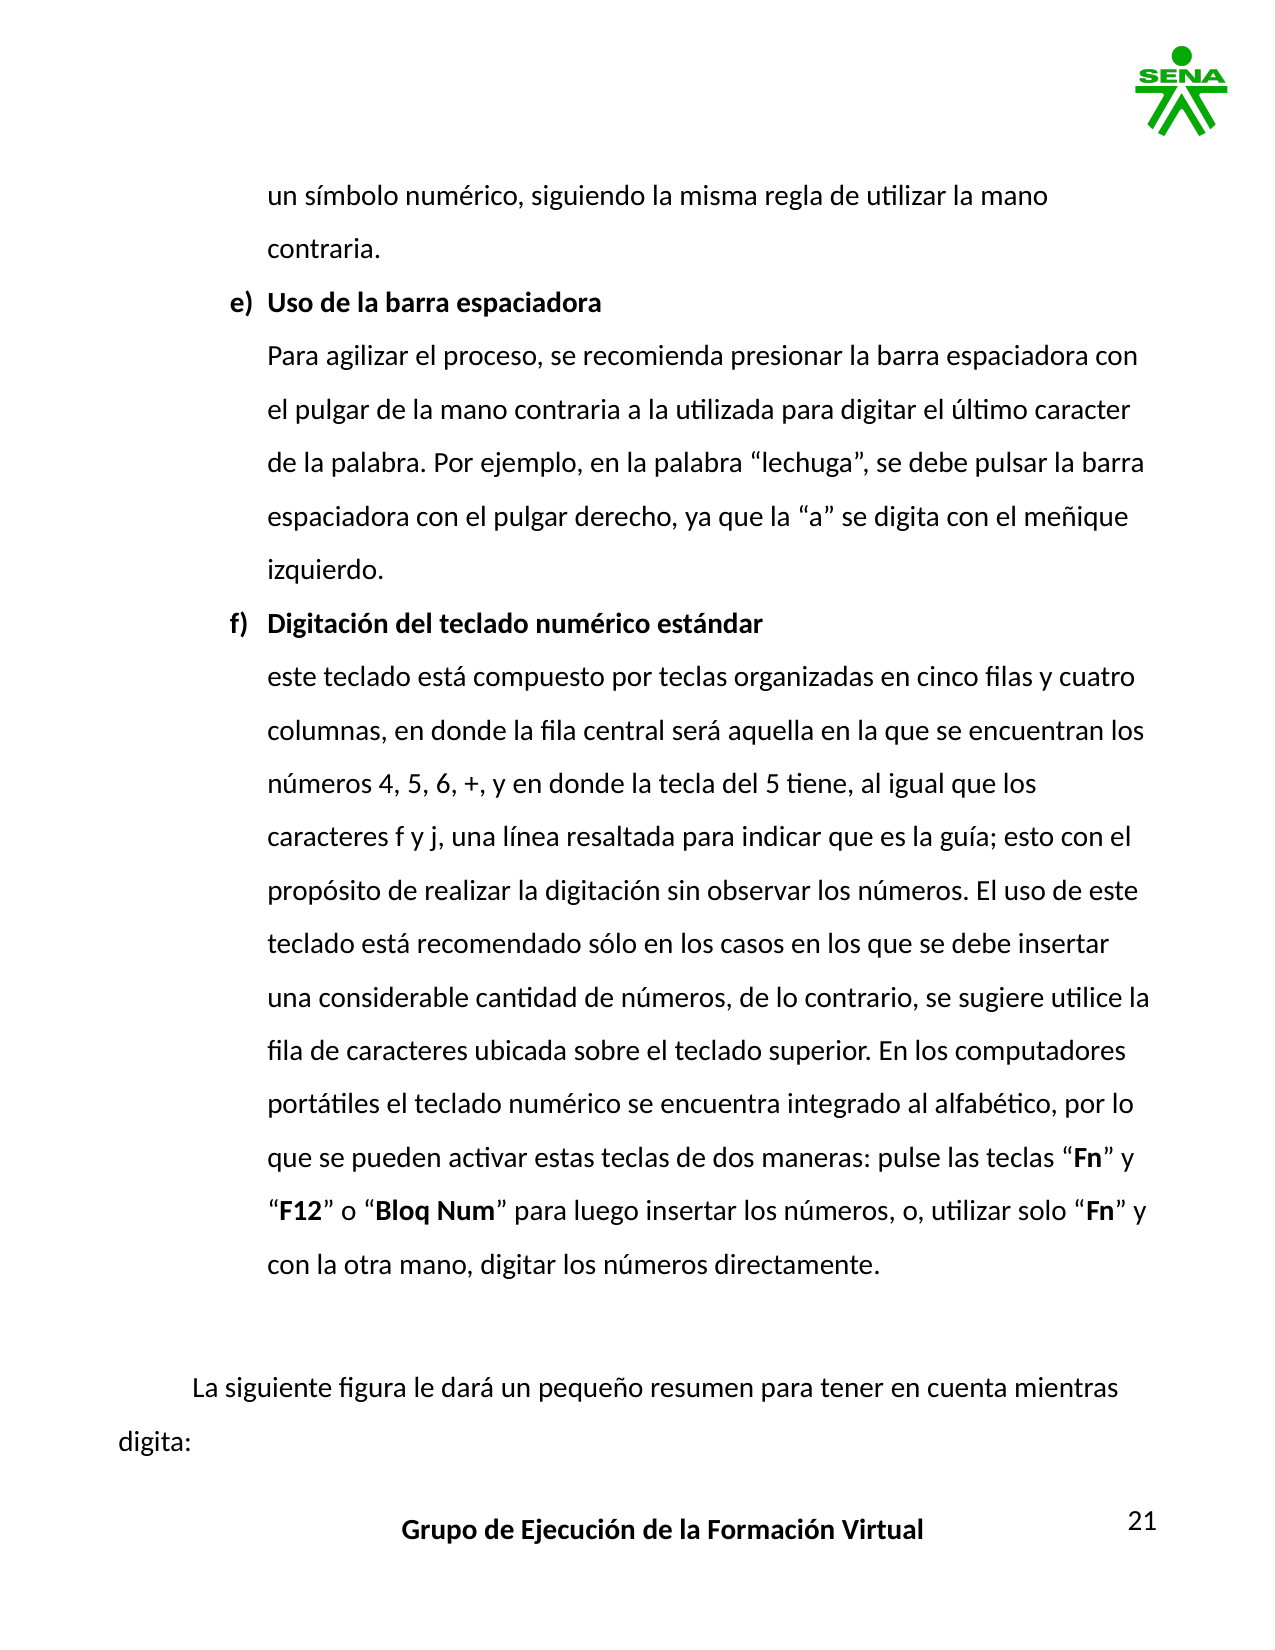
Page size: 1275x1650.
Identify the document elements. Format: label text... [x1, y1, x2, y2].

text La siguiente figura le dará un pequeño resumen para tener en cuenta mientras digita: [118, 1369, 1157, 1458]
list Uso de la barra espaciadora Para agilizar el proceso, se recomienda presionar la barra espaciadora con el pulgar de la mano contraria a la utilizada para digitar el último caracter de la palabra. Por ejemplo, en la palabra “lechuga”, se debe pulsar la barra espaciadora con el pulgar derecho, ya que la “a” se digita con el meñique izquierdo. [229, 284, 1157, 587]
list Digitación del teclado numérico estándar este teclado está compuesto por teclas organizadas en cinco filas y cuatro columnas, en donde la fila central será aquella en la que se encuentran los números 4, 5, 6, +, y en donde la tecla del 5 tiene, al igual que los caracteres f y j, una línea resaltada para indicar que es la guía; esto con el propósito de realizar la digitación sin observar los números. El uso de este teclado está recomendado sólo en los casos en los que se debe insertar una considerable cantidad de números, de lo contrario, se sugiere utilice la fila de caracteres ubicada sobre el teclado superior. En los computadores portátiles el teclado numérico se encuentra integrado al alfabético, por lo que se pueden activar estas teclas de dos maneras: pulse las teclas “Fn” y “F12” o “Bloq Num” para luego insertar los números, o, utilizar solo “Fn” y con la otra mano, digitar los números directamente. [229, 605, 1157, 1282]
picture [1135, 46, 1228, 136]
